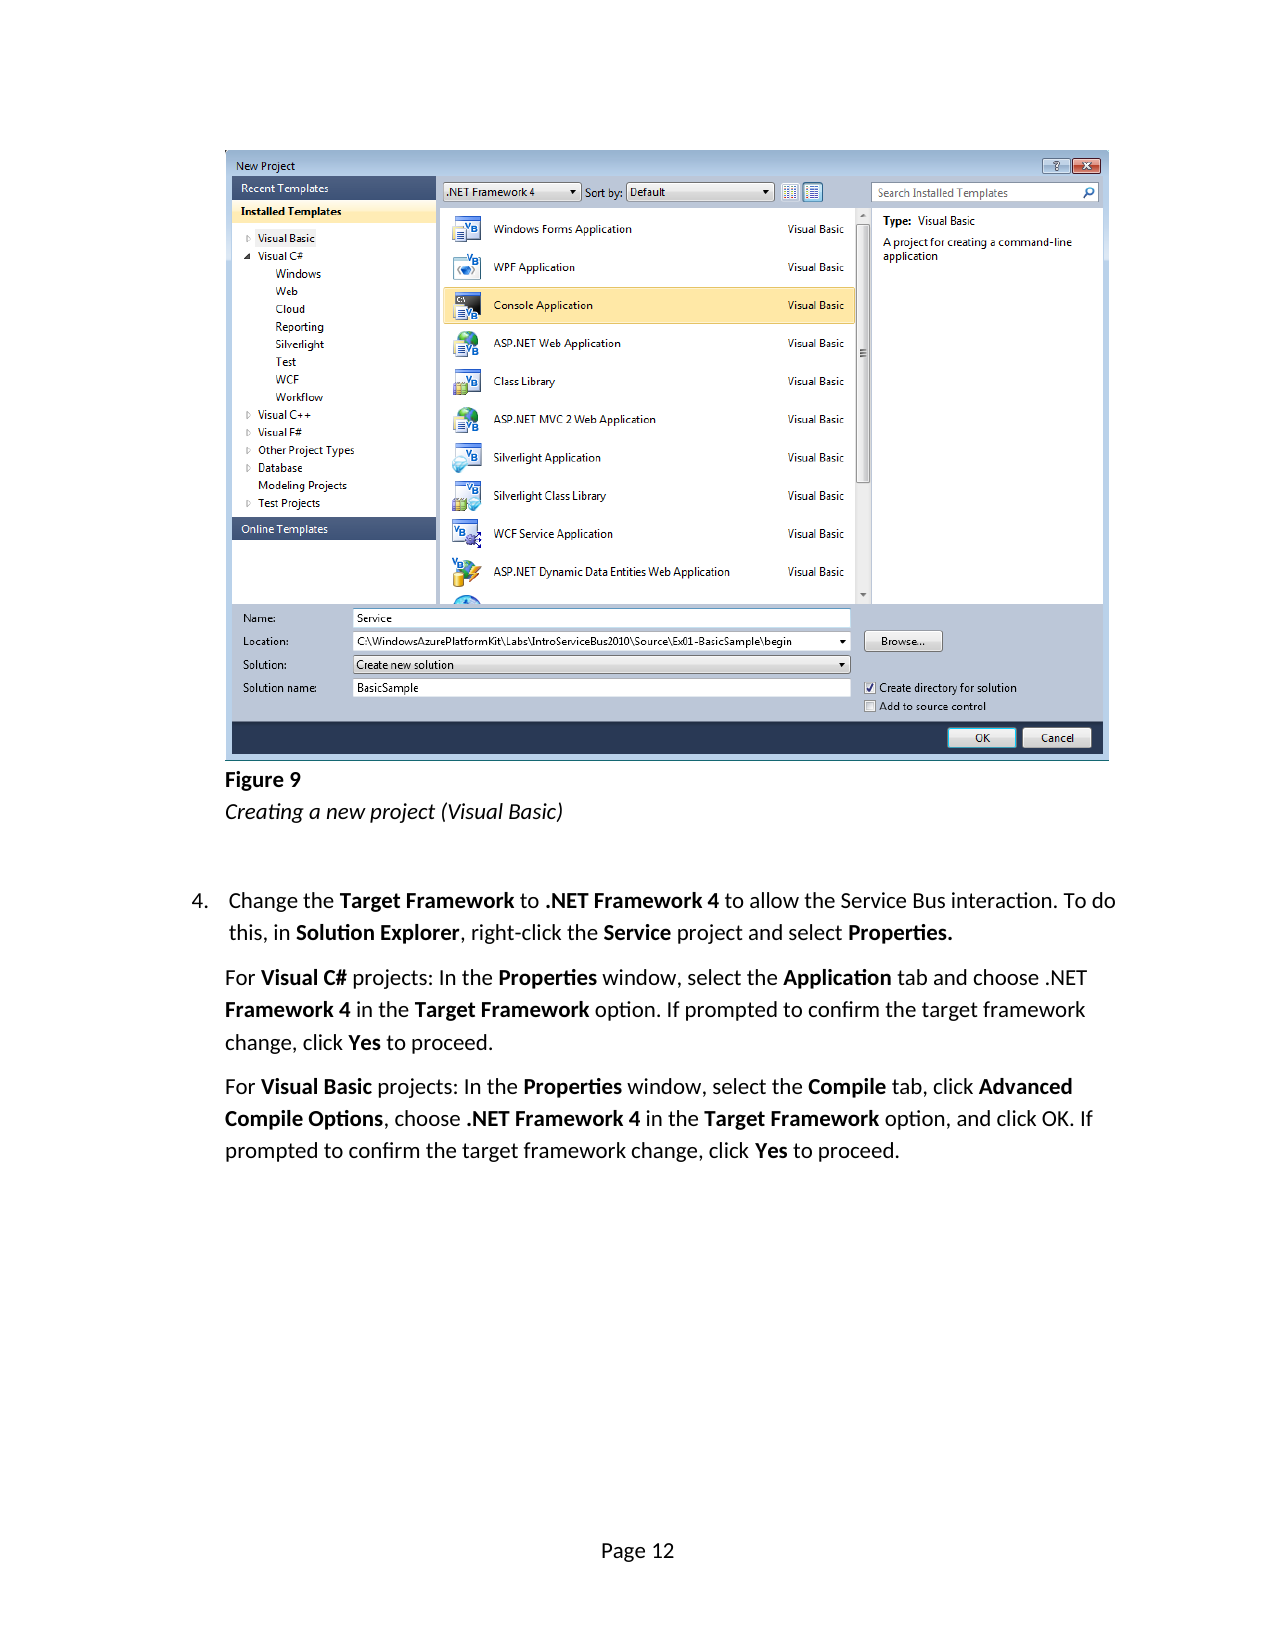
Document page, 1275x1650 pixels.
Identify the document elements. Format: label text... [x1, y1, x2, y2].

list Change the Target Framework to .NET Framework 4 to allow the Service Bus interaction. To do this, in Solution Explorer, right-click the Service project and select Properties. [191, 886, 1125, 947]
text Creating a new project (Visual Basic) [225, 797, 1125, 825]
text For Visual C# projects: In the Properties window, select the Application tab and choose .NET Framework 4 in the Target Framework option. If prompted to confirm the target framework change, click Yes to proceed. [225, 963, 1125, 1056]
text For Visual Basic projects: In the Properties window, select the Compile tab, click Advanced Compile Options, choose .NET Framework 4 in the Target Framework option, and click OK. If prompted to confirm the target framework change, click Yes to proceed. [225, 1072, 1125, 1165]
picture [225, 150, 1109, 761]
text Figure 9 [225, 765, 1125, 793]
